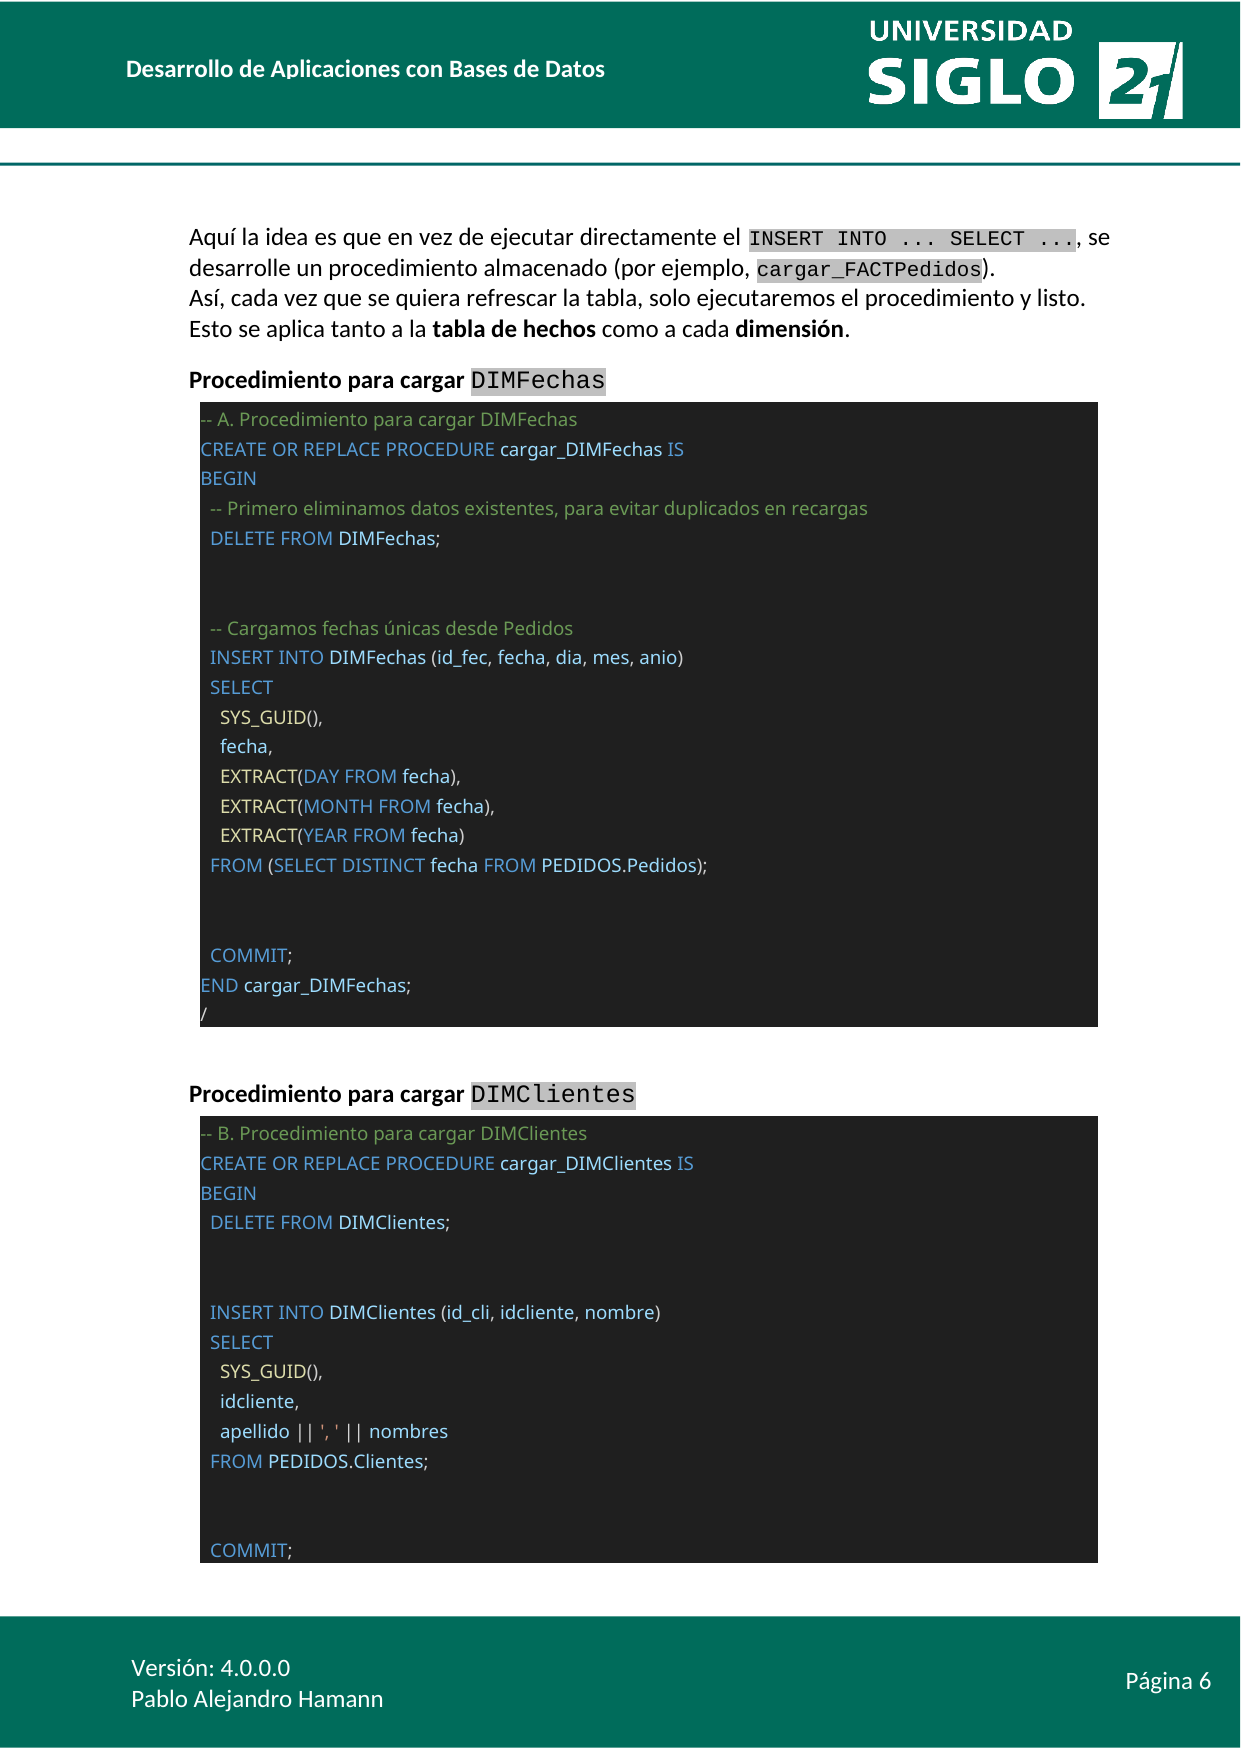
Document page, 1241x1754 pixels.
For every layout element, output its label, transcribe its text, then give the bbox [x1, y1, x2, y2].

text Esto se aplica tanto a la tabla de hechos como a cada dimensión. [189, 313, 1110, 344]
subtitle Procedimiento para cargar DIMFechas [189, 364, 1110, 396]
text Aquí la idea es que en vez de ejecutar directamente el INSERT INTO ... SELECT ..., se desarrolle un procedimiento almacenado (por ejemplo, cargar_FACTPedidos). [189, 222, 1110, 283]
picture [868, 20, 1183, 119]
subtitle Procedimiento para cargar DIMClientes [189, 1079, 1110, 1110]
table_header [189, 1110, 1109, 1563]
text Así, cada vez que se quiera refrescar la tabla, solo ejecutaremos el procedimiento y listo. [189, 283, 1110, 313]
table_header -- A. Procedimiento para cargar DIMFechas CREATE OR REPLACE PROCEDURE cargar_DIMFechas IS BEGIN -- Primero eliminamos datos existentes, para evitar duplicados en recargas DELETE FROM DIMFechas; -- Cargamos fechas únicas desde Pedidos INSERT INTO DIMFechas (id_fec, fecha, dia, mes, anio) SELECT SYS_GUID(), fecha, EXTRACT(DAY FROM fecha), EXTRACT(MONTH FROM fecha), EXTRACT(YEAR FROM fecha) FROM (SELECT DISTINCT fecha FROM PEDIDOS.Pedidos); COMMIT; END cargar_DIMFechas; / [189, 396, 1109, 1027]
